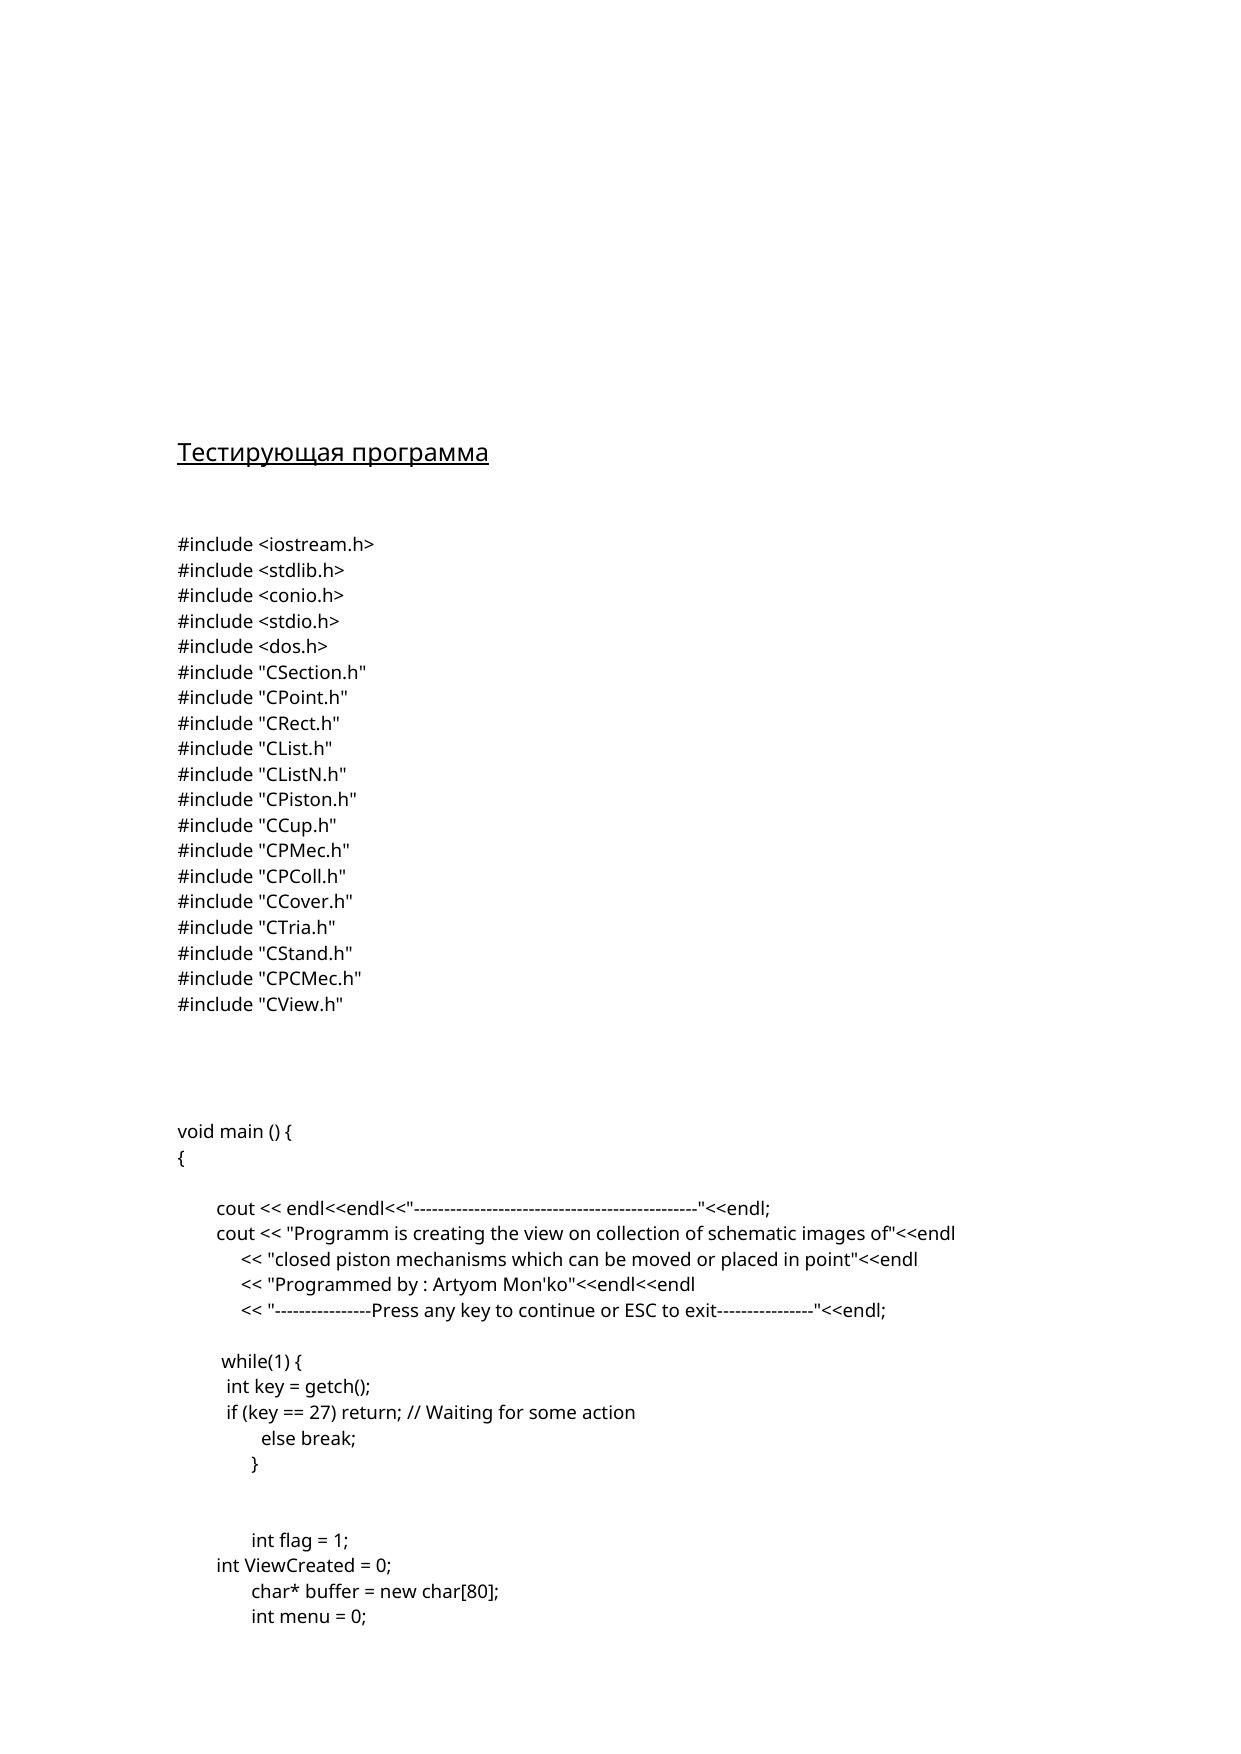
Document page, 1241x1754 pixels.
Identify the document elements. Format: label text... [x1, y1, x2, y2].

text while(1) { [177, 1348, 1152, 1374]
text int key = getch(); [177, 1374, 1152, 1399]
text void main () { [177, 1118, 1152, 1144]
text #include <conio.h> [177, 583, 1152, 608]
text << "Programmed by : Artyom Mon'ko"<<endl<<endl [177, 1272, 1152, 1297]
text if (key == 27) return; // Waiting for some action [177, 1399, 1152, 1425]
text << "closed piston mechanisms which can be moved or placed in point"<<endl [177, 1246, 1152, 1272]
text Тестирующая программа [177, 434, 1152, 468]
text char* buffer = new char[80]; [177, 1578, 1152, 1603]
text int ViewCreated = 0; [177, 1552, 1152, 1578]
text cout << "Programm is creating the view on collection of schematic images of"<<endl [177, 1221, 1152, 1246]
text #include "CPCMec.h" [177, 965, 1152, 991]
text #include <dos.h> [177, 634, 1152, 659]
text #include "CSection.h" [177, 659, 1152, 685]
text #include "CRect.h" [177, 710, 1152, 736]
text #include "CCup.h" [177, 812, 1152, 838]
text int menu = 0; [177, 1603, 1152, 1629]
text #include <iostream.h> [177, 532, 1152, 557]
text #include "CView.h" [177, 991, 1152, 1016]
text #include "CPColl.h" [177, 863, 1152, 889]
text int flag = 1; [177, 1527, 1152, 1552]
text } [177, 1450, 1152, 1476]
text #include <stdio.h> [177, 608, 1152, 634]
text #include "CTria.h" [177, 914, 1152, 940]
text #include <stdlib.h> [177, 557, 1152, 583]
text { [177, 1144, 1152, 1169]
text #include "CList.h" [177, 736, 1152, 761]
text #include "CStand.h" [177, 940, 1152, 965]
text #include "CPMec.h" [177, 838, 1152, 863]
text #include "CListN.h" [177, 761, 1152, 787]
text cout << endl<<endl<<"-----------------------------------------------"<<endl; [177, 1195, 1152, 1221]
text else break; [177, 1425, 1152, 1450]
text #include "CPoint.h" [177, 685, 1152, 710]
text #include "CCover.h" [177, 889, 1152, 914]
text #include "CPiston.h" [177, 787, 1152, 812]
text << "----------------Press any key to continue or ESC to exit----------------"<<endl; [177, 1297, 1152, 1323]
